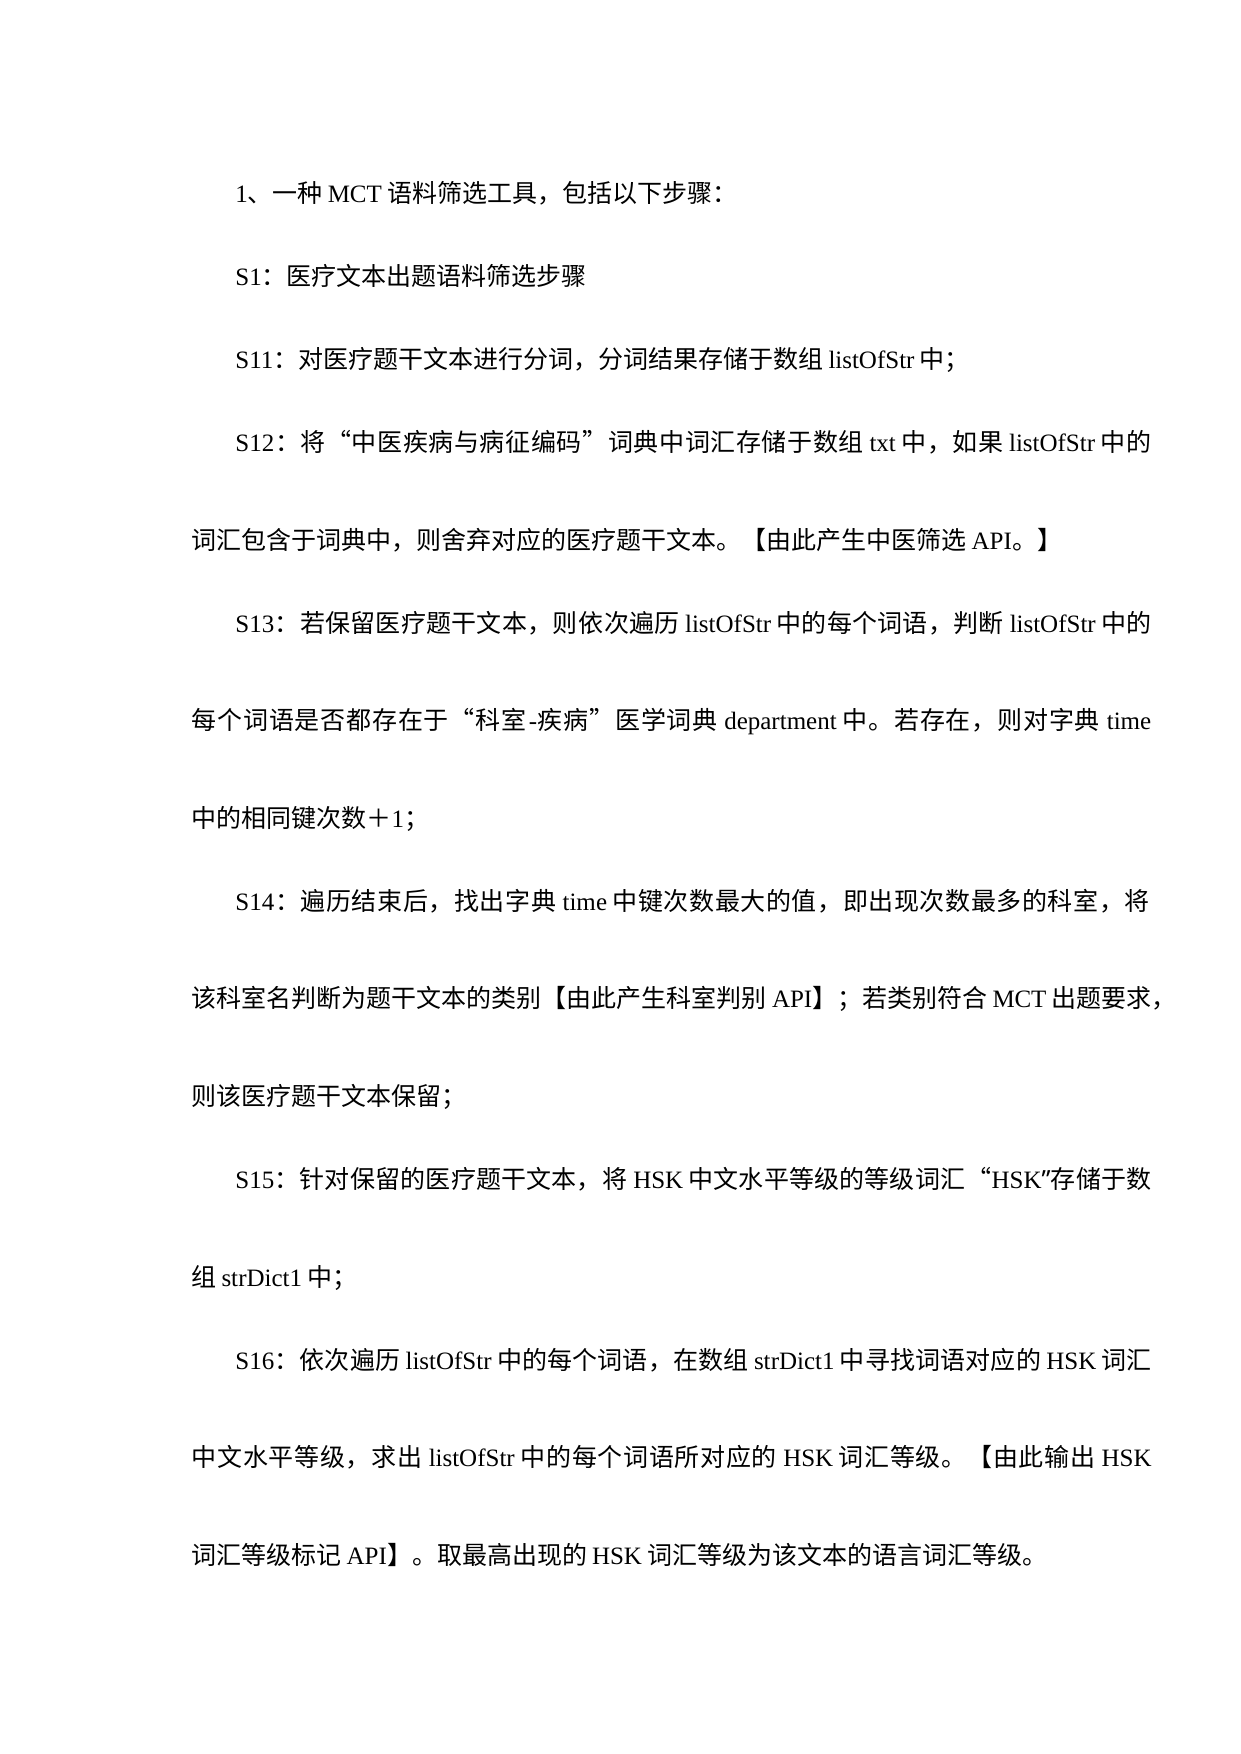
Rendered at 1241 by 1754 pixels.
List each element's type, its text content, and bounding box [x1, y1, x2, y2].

text S16：依次遍历listOfStr中的每个词语，在数组strDict1中寻找词语对应的HSK词汇中文水平等级，求出listOfStr中的每个词语所对应的HSK词汇等级。【由此输出HSK词汇等级标记API】。取最高出现的HSK词汇等级为该文本的语言词汇等级。 [191, 1326, 1152, 1586]
text S15：针对保留的医疗题干文本，将HSK中文水平等级的等级词汇“HSK”存储于数组strDict1中； [191, 1145, 1152, 1308]
text S14：遍历结束后，找出字典time中键次数最大的值，即出现次数最多的科室，将该科室名判断为题干文本的类别【由此产生科室判别API】；若类别符合MCT出题要求，则该医疗题干文本保留； [191, 867, 1152, 1127]
text S11：对医疗题干文本进行分词，分词结果存储于数组listOfStr中； [191, 325, 1152, 390]
text S1：医疗文本出题语料筛选步骤 [191, 242, 1152, 307]
text 1、一种MCT语料筛选工具，包括以下步骤： [191, 159, 1152, 224]
text S13：若保留医疗题干文本，则依次遍历listOfStr中的每个词语，判断listOfStr中的每个词语是否都存在于“科室-疾病”医学词典department中。若存在，则对字典time中的相同键次数＋1； [191, 589, 1152, 849]
text S12：将“中医疾病与病征编码”词典中词汇存储于数组txt中，如果listOfStr中的词汇包含于词典中，则舍弃对应的医疗题干文本。【由此产生中医筛选API。】 [191, 408, 1152, 571]
